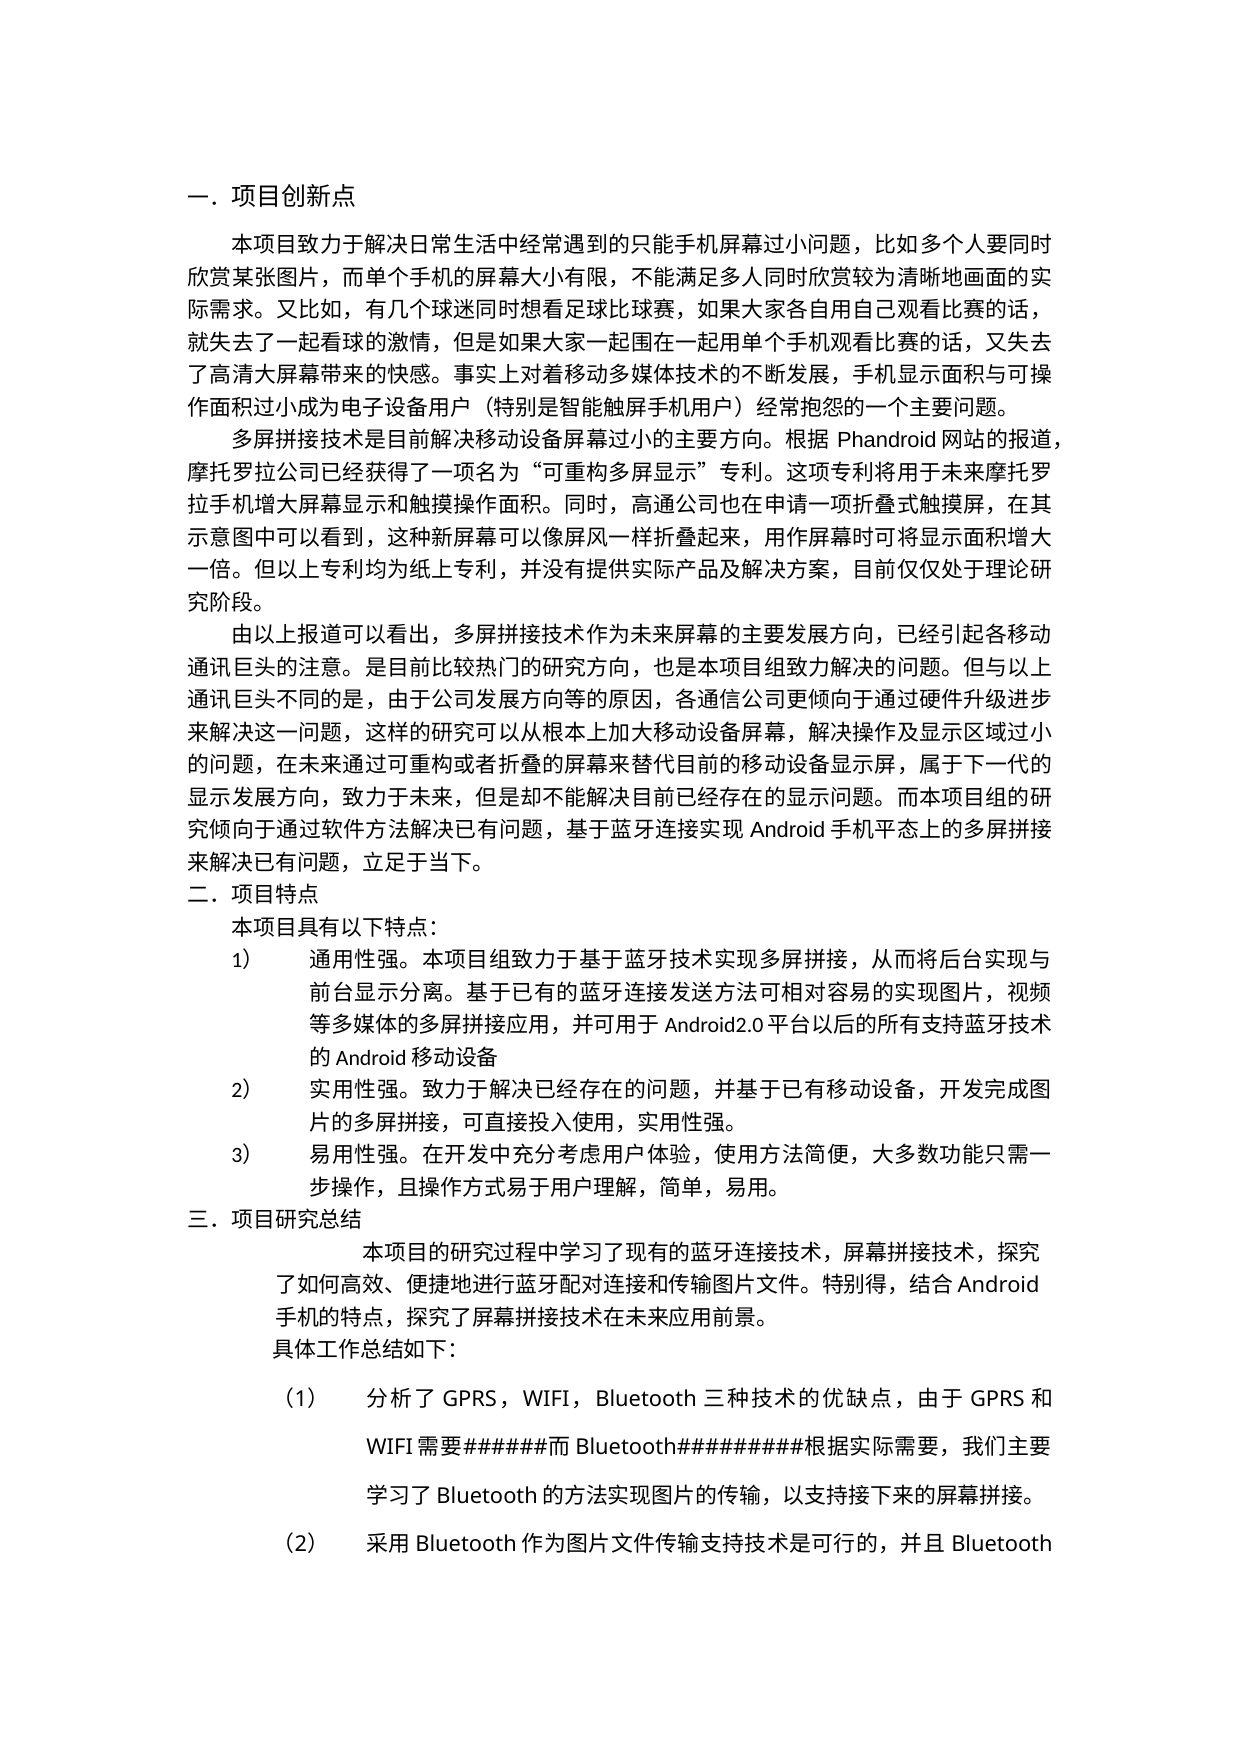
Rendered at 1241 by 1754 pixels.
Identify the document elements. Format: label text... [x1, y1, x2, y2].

text 本项目致力于解决日常生活中经常遇到的只能手机屏幕过小问题，比如多个人要同时欣赏某张图片，而单个手机的屏幕大小有限，不能满足多人同时欣赏较为清晰地画面的实际需求。又比如，有几个球迷同时想看足球比球赛，如果大家各自用自己观看比赛的话，就失去了一起看球的激情，但是如果大家一起围在一起用单个手机观看比赛的话，又失去了高清大屏幕带来的快感。事实上对着移动多媒体技术的不断发展，手机显示面积与可操作面积过小成为电子设备用户（特别是智能触屏手机用户）经常抱怨的一个主要问题。 [187, 227, 1053, 422]
text 二．项目特点 [187, 877, 1053, 909]
text 多屏拼接技术是目前解决移动设备屏幕过小的主要方向。根据Phandroid网站的报道，摩托罗拉公司已经获得了一项名为“可重构多屏显示”专利。这项专利将用于未来摩托罗拉手机增大屏幕显示和触摸操作面积。同时，高通公司也在申请一项折叠式触摸屏，在其示意图中可以看到，这种新屏幕可以像屏风一样折叠起来，用作屏幕时可将显示面积增大一倍。但以上专利均为纸上专利，并没有提供实际产品及解决方案，目前仅仅处于理论研究阶段。 [187, 422, 1053, 617]
text 由以上报道可以看出，多屏拼接技术作为未来屏幕的主要发展方向，已经引起各移动通讯巨头的注意。是目前比较热门的研究方向，也是本项目组致力解决的问题。但与以上通讯巨头不同的是，由于公司发展方向等的原因，各通信公司更倾向于通过硬件升级进步来解决这一问题，这样的研究可以从根本上加大移动设备屏幕，解决操作及显示区域过小的问题，在未来通过可重构或者折叠的屏幕来替代目前的移动设备显示屏，属于下一代的显示发展方向，致力于未来，但是却不能解决目前已经存在的显示问题。而本项目组的研究倾向于通过软件方法解决已有问题，基于蓝牙连接实现Android手机平态上的多屏拼接来解决已有问题，立足于当下。 [187, 617, 1053, 877]
text 一．项目创新点 [187, 162, 1053, 227]
list 分析了GPRS，WIFI，Bluetooth三种技术的优缺点，由于GPRS和WIFI需要######而Bluetooth#########根据实际需要，我们主要学习了Bluetooth的方法实现图片的传输，以支持接下来的屏幕拼接。 [272, 1380, 1053, 1510]
text 具体工作总结如下： [229, 1332, 1053, 1364]
list 实用性强。致力于解决已经存在的问题，并基于已有移动设备，开发完成图片的多屏拼接，可直接投入使用，实用性强。 [231, 1072, 1053, 1137]
text 三．项目研究总结 [187, 1202, 1053, 1234]
list 本项目的研究过程中学习了现有的蓝牙连接技术，屏幕拼接技术，探究了如何高效、便捷地进行蓝牙配对连接和传输图片文件。特别得，结合Android手机的特点，探究了屏幕拼接技术在未来应用前景。 [275, 1234, 1053, 1332]
list 通用性强。本项目组致力于基于蓝牙技术实现多屏拼接，从而将后台实现与前台显示分离。基于已有的蓝牙连接发送方法可相对容易的实现图片，视频等多媒体的多屏拼接应用，并可用于Android2.0平台以后的所有支持蓝牙技术的Android移动设备 [231, 942, 1053, 1072]
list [272, 1526, 1053, 1559]
text 本项目具有以下特点： [187, 909, 1053, 942]
list 易用性强。在开发中充分考虑用户体验，使用方法简便，大多数功能只需一步操作，且操作方式易于用户理解，简单，易用。 [231, 1137, 1053, 1202]
